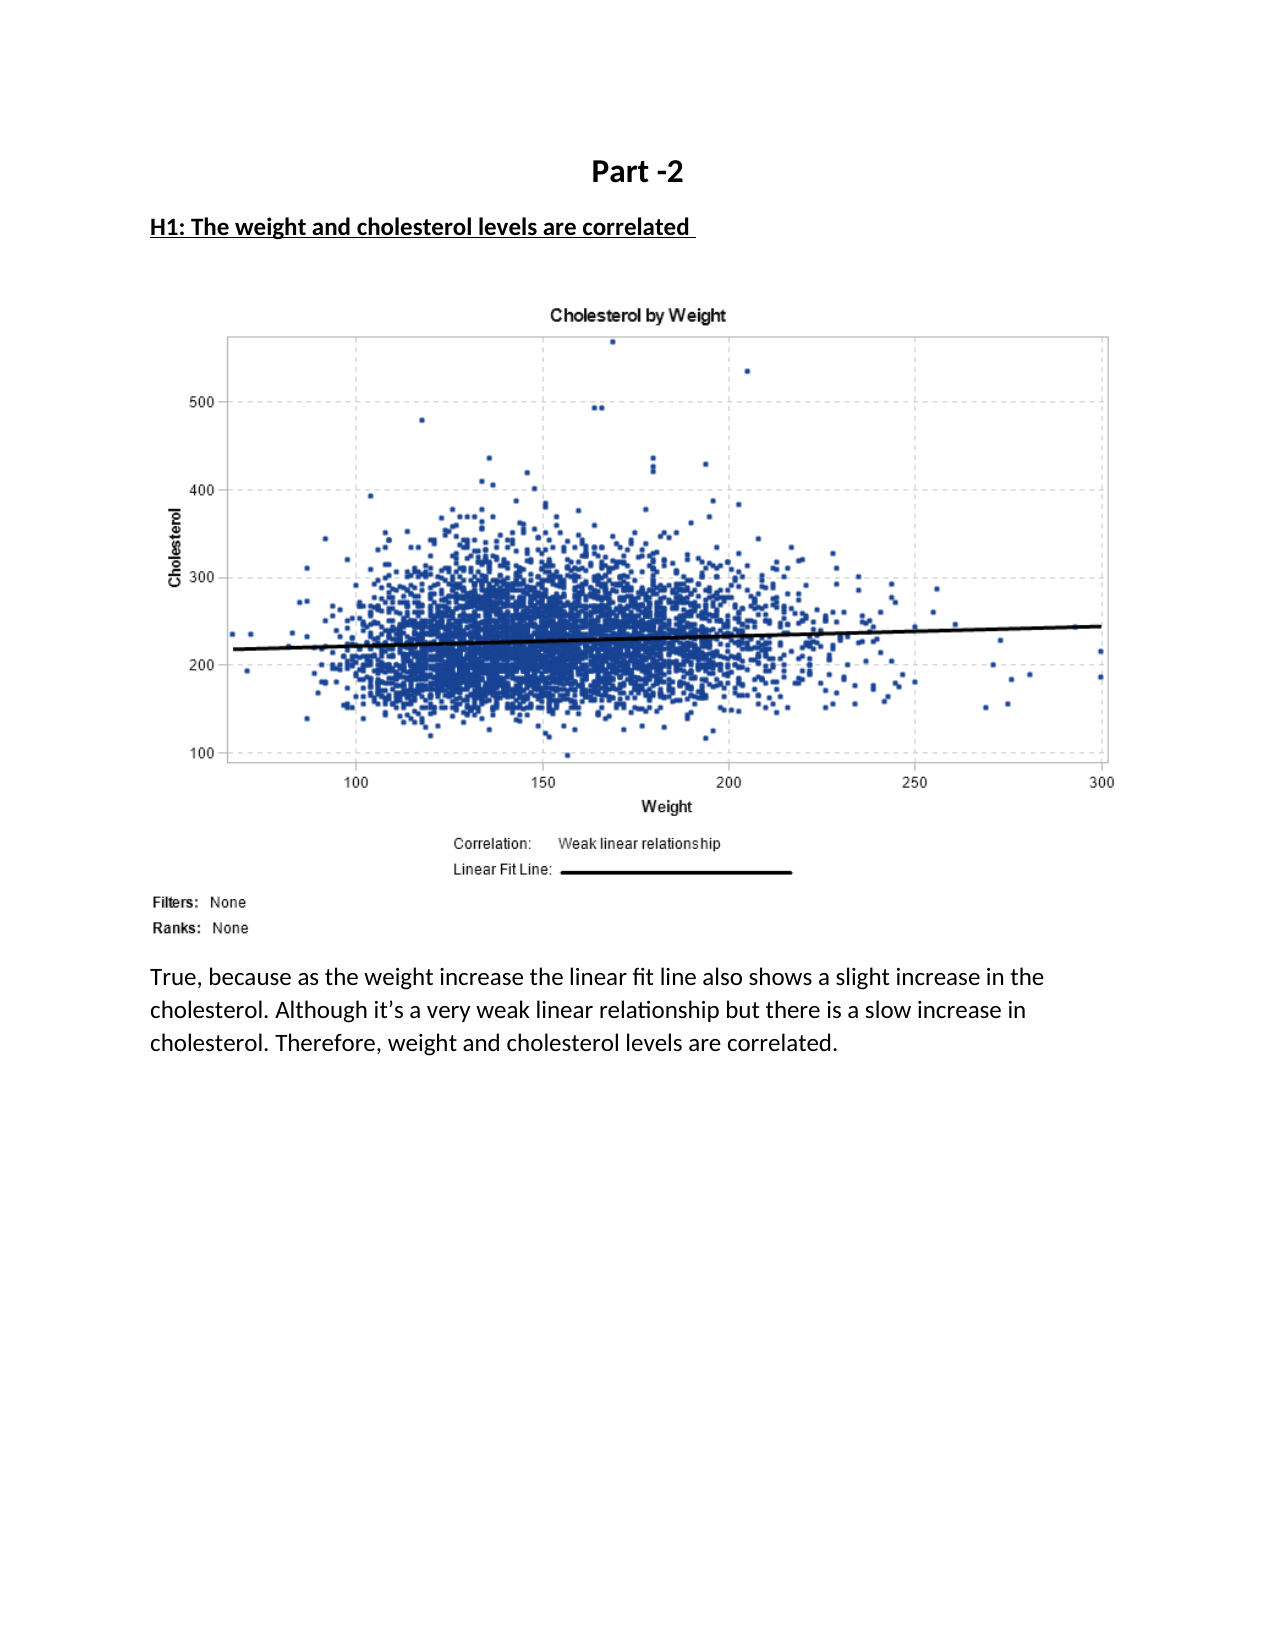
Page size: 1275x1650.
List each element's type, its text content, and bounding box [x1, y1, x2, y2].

text H1: The weight and cholesterol levels are correlated [150, 211, 1125, 241]
picture [150, 290, 1125, 942]
text Part -2 [150, 150, 1125, 191]
text True, because as the weight increase the linear fit line also shows a slight increase in the cholesterol. Although it’s a very weak linear relationship but there is a slow increase in cholesterol. Therefore, weight and cholesterol levels are correlated. [150, 961, 1125, 1057]
